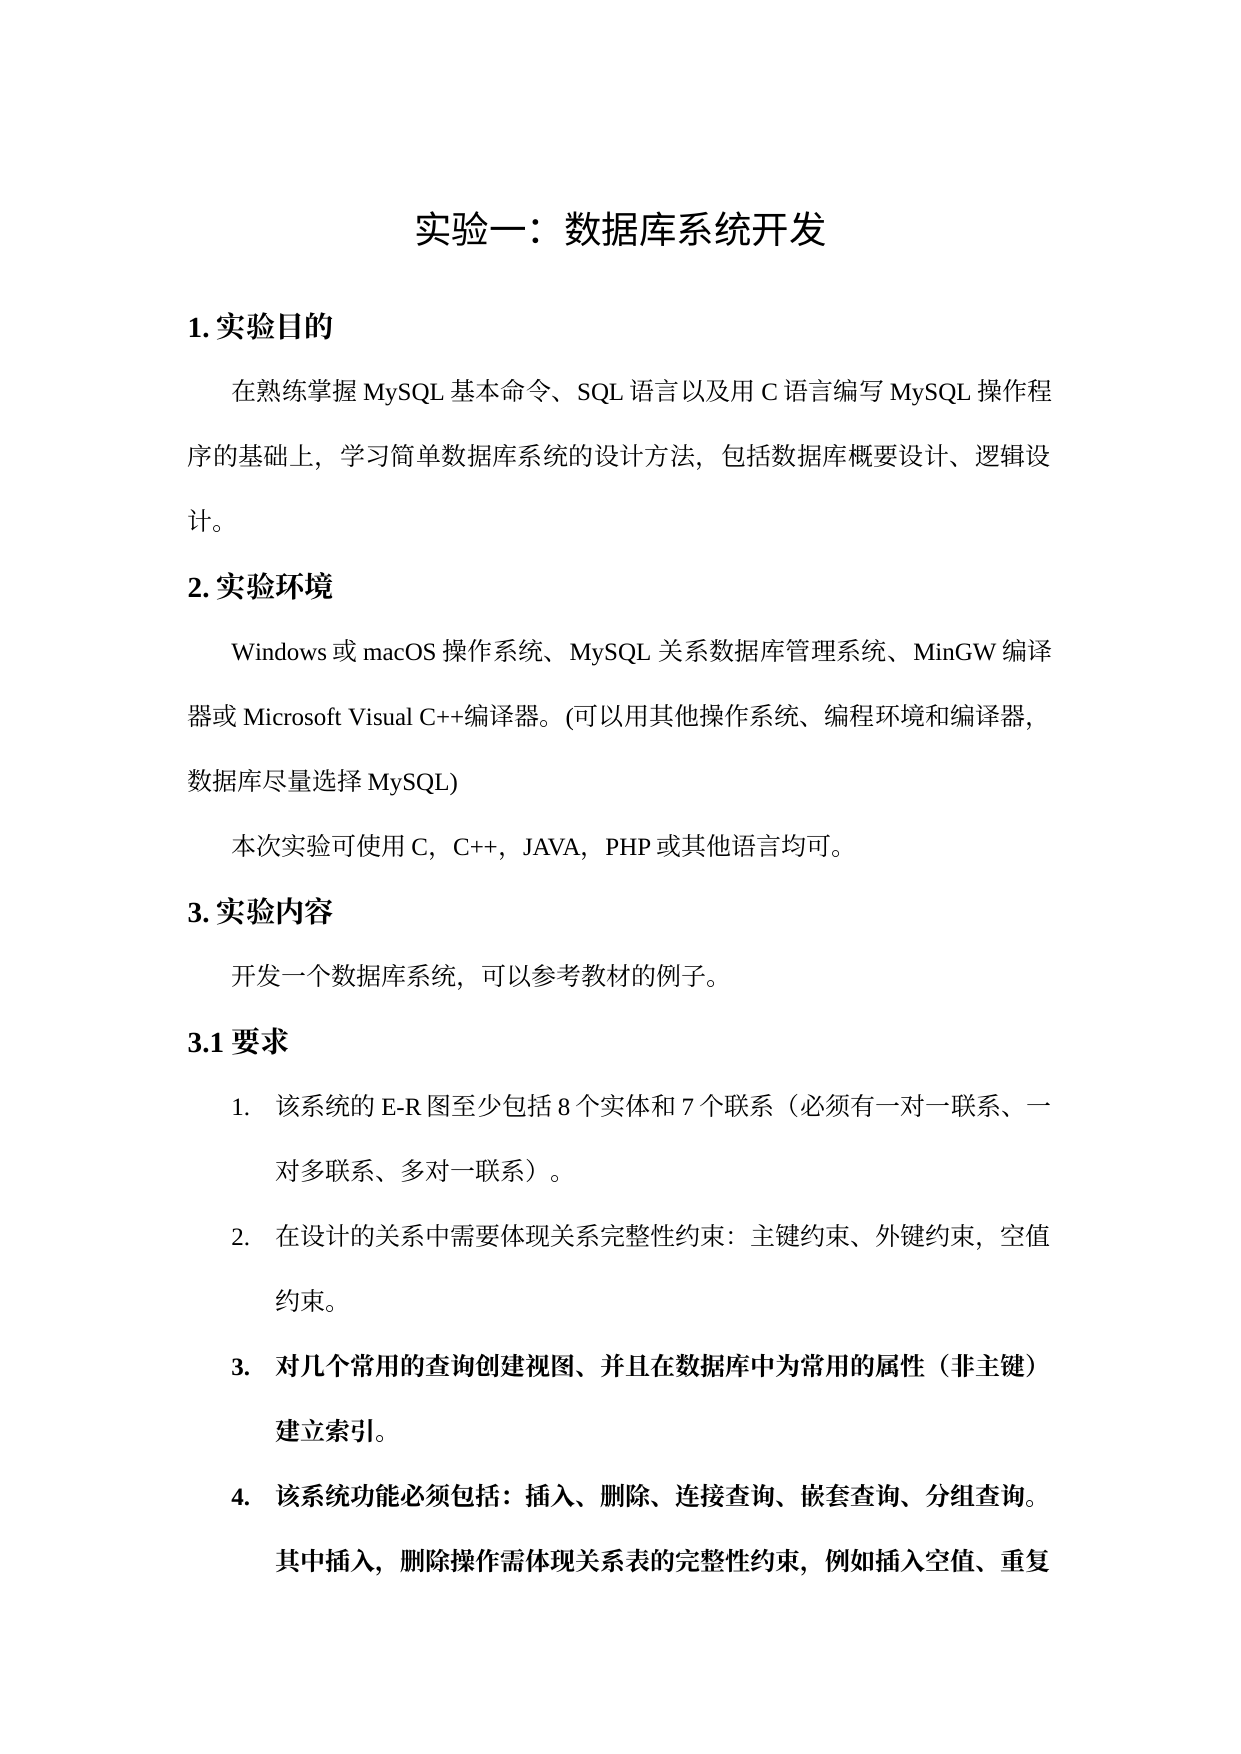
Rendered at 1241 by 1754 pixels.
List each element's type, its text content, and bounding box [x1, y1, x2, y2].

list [231, 1462, 1053, 1592]
list 在设计的关系中需要体现关系完整性约束：主键约束、外键约束，空值约束。 [231, 1202, 1053, 1332]
text 2. 实验环境 [187, 552, 1053, 617]
text 3.1 要求 [187, 1007, 1053, 1072]
list 对几个常用的查询创建视图、并且在数据库中为常用的属性（非主键）建立索引。 [231, 1332, 1053, 1462]
list 该系统的E-R图至少包括8个实体和7个联系（必须有一对一联系、一对多联系、多对一联系）。 [231, 1072, 1053, 1202]
text 在熟练掌握MySQL基本命令、SQL语言以及用C语言编写MySQL操作程序的基础上，学习简单数据库系统的设计方法，包括数据库概要设计、逻辑设计。 [187, 357, 1053, 552]
text 1. 实验目的 [187, 292, 1053, 357]
text 开发一个数据库系统，可以参考教材的例子。 [187, 942, 1053, 1007]
text 本次实验可使用C，C++，JAVA，PHP或其他语言均可。 [187, 812, 1053, 877]
text Windows或macOS操作系统、MySQL 关系数据库管理系统、MinGW编译器或Microsoft Visual C++编译器。(可以用其他操作系统、编程环境和编译器，数据库尽量选择MySQL) [187, 617, 1053, 812]
text 实验一：数据库系统开发 [187, 194, 1053, 259]
text 3. 实验内容 [187, 877, 1053, 942]
